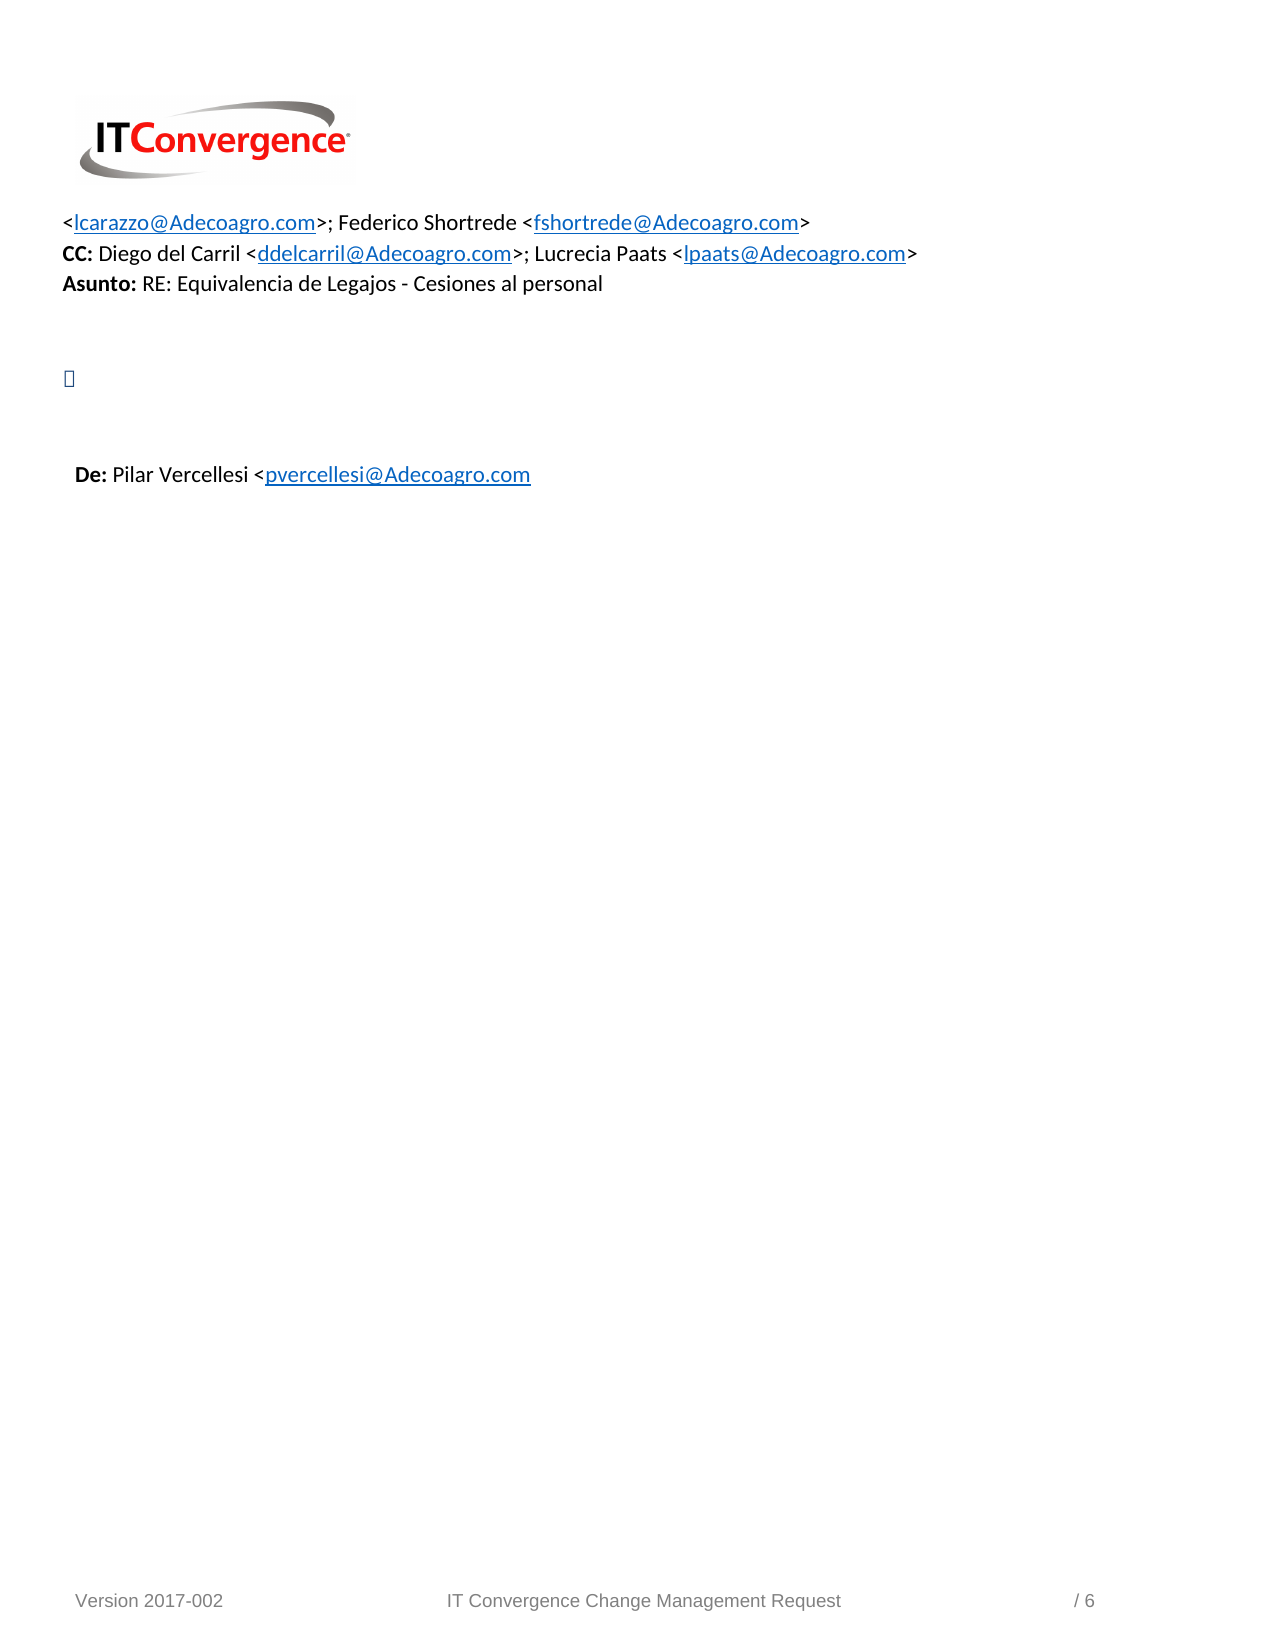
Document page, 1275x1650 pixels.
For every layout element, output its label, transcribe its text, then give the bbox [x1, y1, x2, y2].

text  [62, 363, 1212, 394]
text De: Pilar Vercellesi <pvercellesi@Adecoagro.com [75, 460, 1200, 488]
picture [75, 95, 357, 185]
